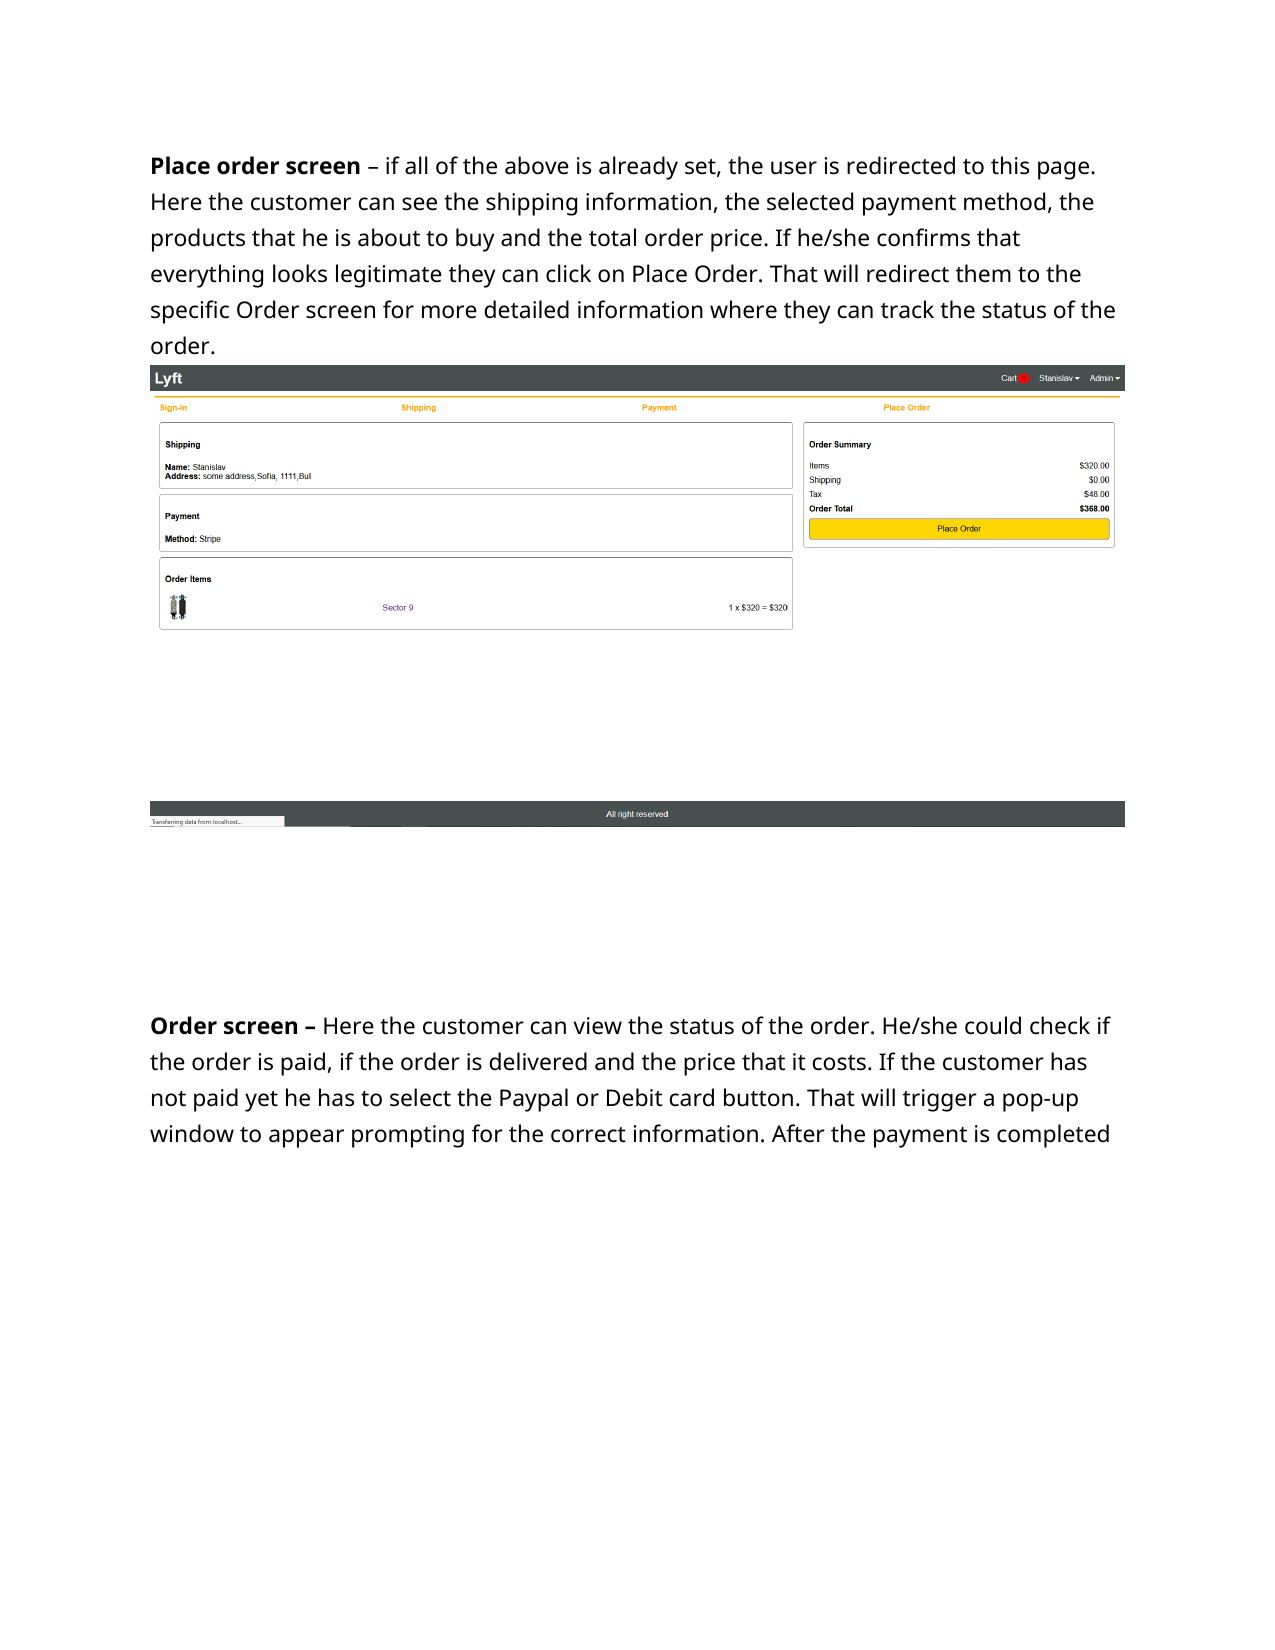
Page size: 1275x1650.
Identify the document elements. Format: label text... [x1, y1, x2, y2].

picture [150, 365, 1125, 827]
text Place order screen – if all of the above is already set, the user is redirected to this page. Here the customer can see the shipping information, the selected payment method, the products that he is about to buy and the total order price. If he/she confirms that everything looks legitimate they can click on Place Order. That will redirect them to the specific Order screen for more detailed information where they can track the status of the order. [150, 150, 1125, 365]
text Order screen – Here the customer can view the status of the order. He/she could check if the order is paid, if the order is delivered and the price that it costs. If the customer has not paid yet he has to select the Paypal or Debit card button. That will trigger a pop-up window to appear prompting for the correct information. After the payment is completed the status will change. All orders that a user does are saved in the Order History screen. [150, 1010, 1125, 1149]
